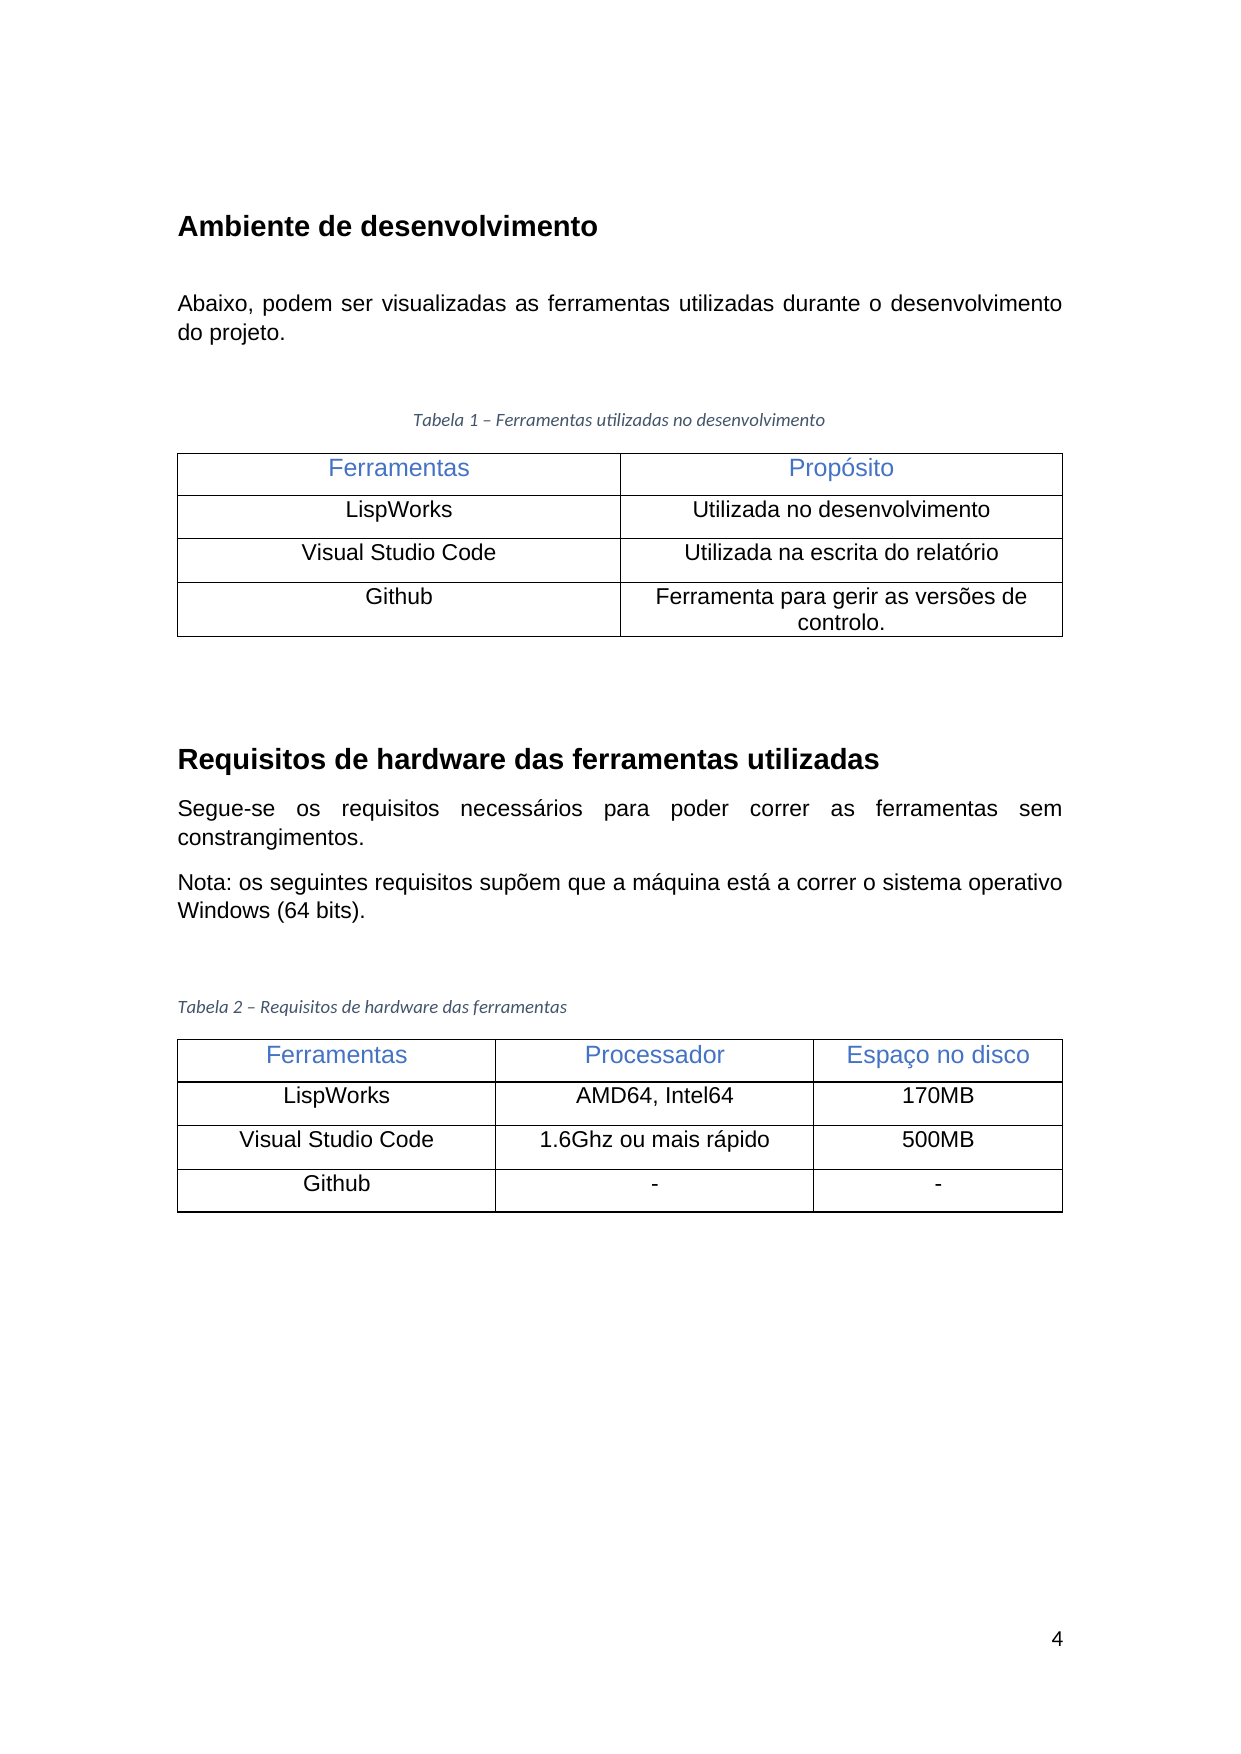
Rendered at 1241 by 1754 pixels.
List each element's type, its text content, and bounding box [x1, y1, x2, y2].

table_cell Ferramenta para gerir as versões de controlo. [621, 583, 1062, 636]
table_cell - [496, 1170, 813, 1211]
table_cell LispWorks [178, 1083, 495, 1125]
subtitle Ambiente de desenvolvimento [177, 209, 1063, 242]
table_cell Visual Studio Code [178, 1126, 495, 1168]
table_cell 170MB [814, 1083, 1062, 1125]
table_header Propósito [621, 454, 1062, 495]
table_cell Utilizada no desenvolvimento [621, 496, 1062, 538]
table_cell - [814, 1170, 1062, 1211]
table_cell 500MB [814, 1126, 1062, 1168]
table_cell Visual Studio Code [178, 539, 620, 582]
text Segue-se os requisitos necessários para poder correr as ferramentas sem constrangimentos. [177, 795, 1063, 850]
text Requisitos de hardware das ferramentas utilizadas [177, 742, 1063, 776]
text Nota: os seguintes requisitos supõem que a máquina está a correr o sistema operativo Windows (64 bits). [177, 869, 1063, 923]
table_header Espaço no disco [814, 1040, 1062, 1081]
table_header Processador [496, 1040, 813, 1081]
table_header Ferramentas [178, 454, 620, 495]
text Abaixo, podem ser visualizadas as ferramentas utilizadas durante o desenvolvimento do projeto. [177, 290, 1063, 345]
table_cell LispWorks [178, 496, 620, 538]
table_cell 1.6Ghz ou mais rápido [496, 1126, 813, 1168]
table_cell Github [178, 1170, 495, 1211]
table_header Ferramentas [178, 1040, 495, 1081]
table_cell Utilizada na escrita do relatório [621, 539, 1062, 582]
table_cell Github [178, 583, 620, 636]
table_cell AMD64, Intel64 [496, 1083, 813, 1125]
